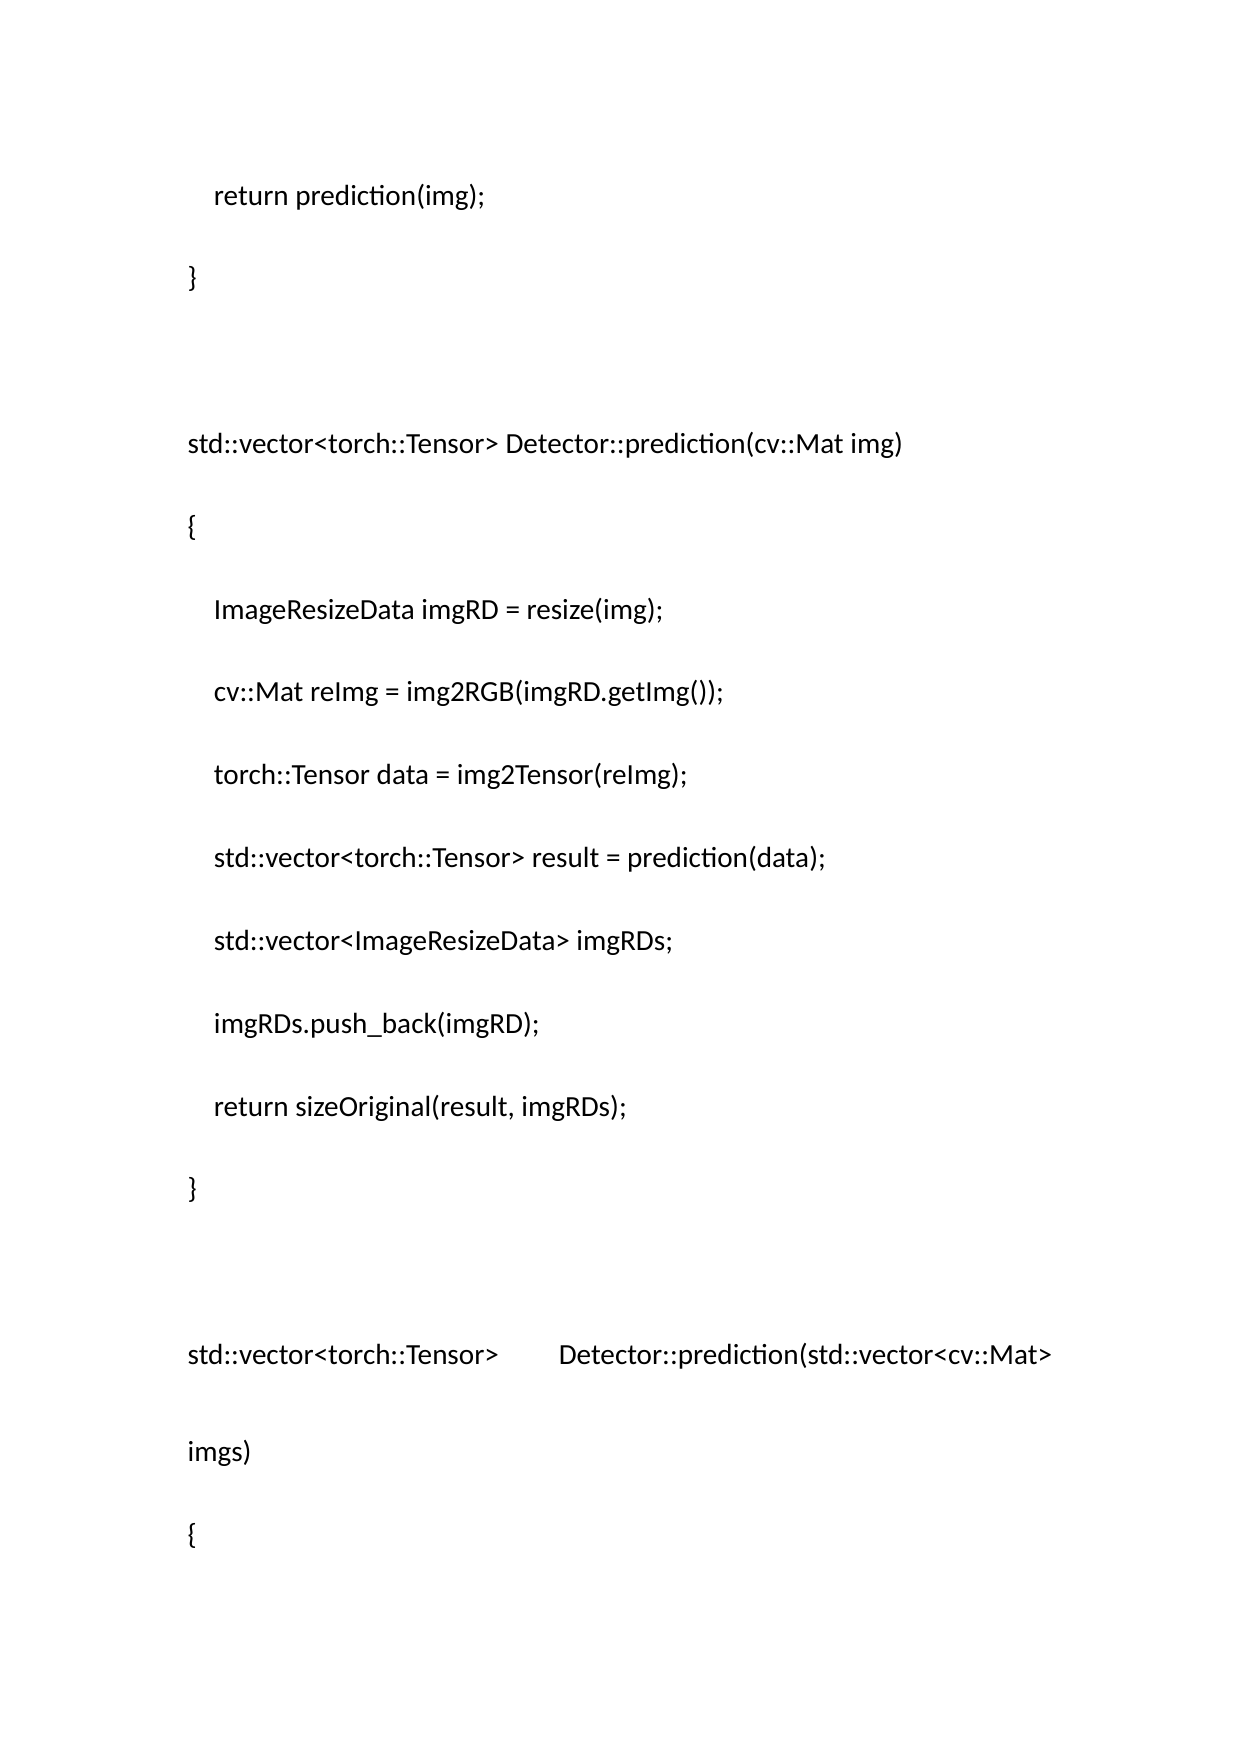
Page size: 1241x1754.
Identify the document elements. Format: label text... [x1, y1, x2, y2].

text torch::Tensor data = img2Tensor(reImg); [187, 742, 1053, 807]
text { [187, 1502, 1053, 1567]
text imgRDs.push_back(imgRD); [187, 990, 1053, 1055]
text std::vector<ImageResizeData> imgRDs; [187, 907, 1053, 972]
text std::vector<torch::Tensor> Detector::prediction(cv::Mat img) [187, 410, 1053, 475]
text { [187, 493, 1053, 558]
text return sizeOriginal(result, imgRDs); [187, 1073, 1053, 1138]
text } [187, 1156, 1053, 1221]
text std::vector<torch::Tensor> Detector::prediction(std::vector<cv::Mat> imgs) [187, 1321, 1053, 1484]
text cv::Mat reImg = img2RGB(imgRD.getImg()); [187, 659, 1053, 724]
text return prediction(img); [187, 162, 1053, 227]
text } [187, 245, 1053, 310]
text ImageResizeData imgRD = resize(img); [187, 576, 1053, 641]
text std::vector<torch::Tensor> result = prediction(data); [187, 824, 1053, 889]
